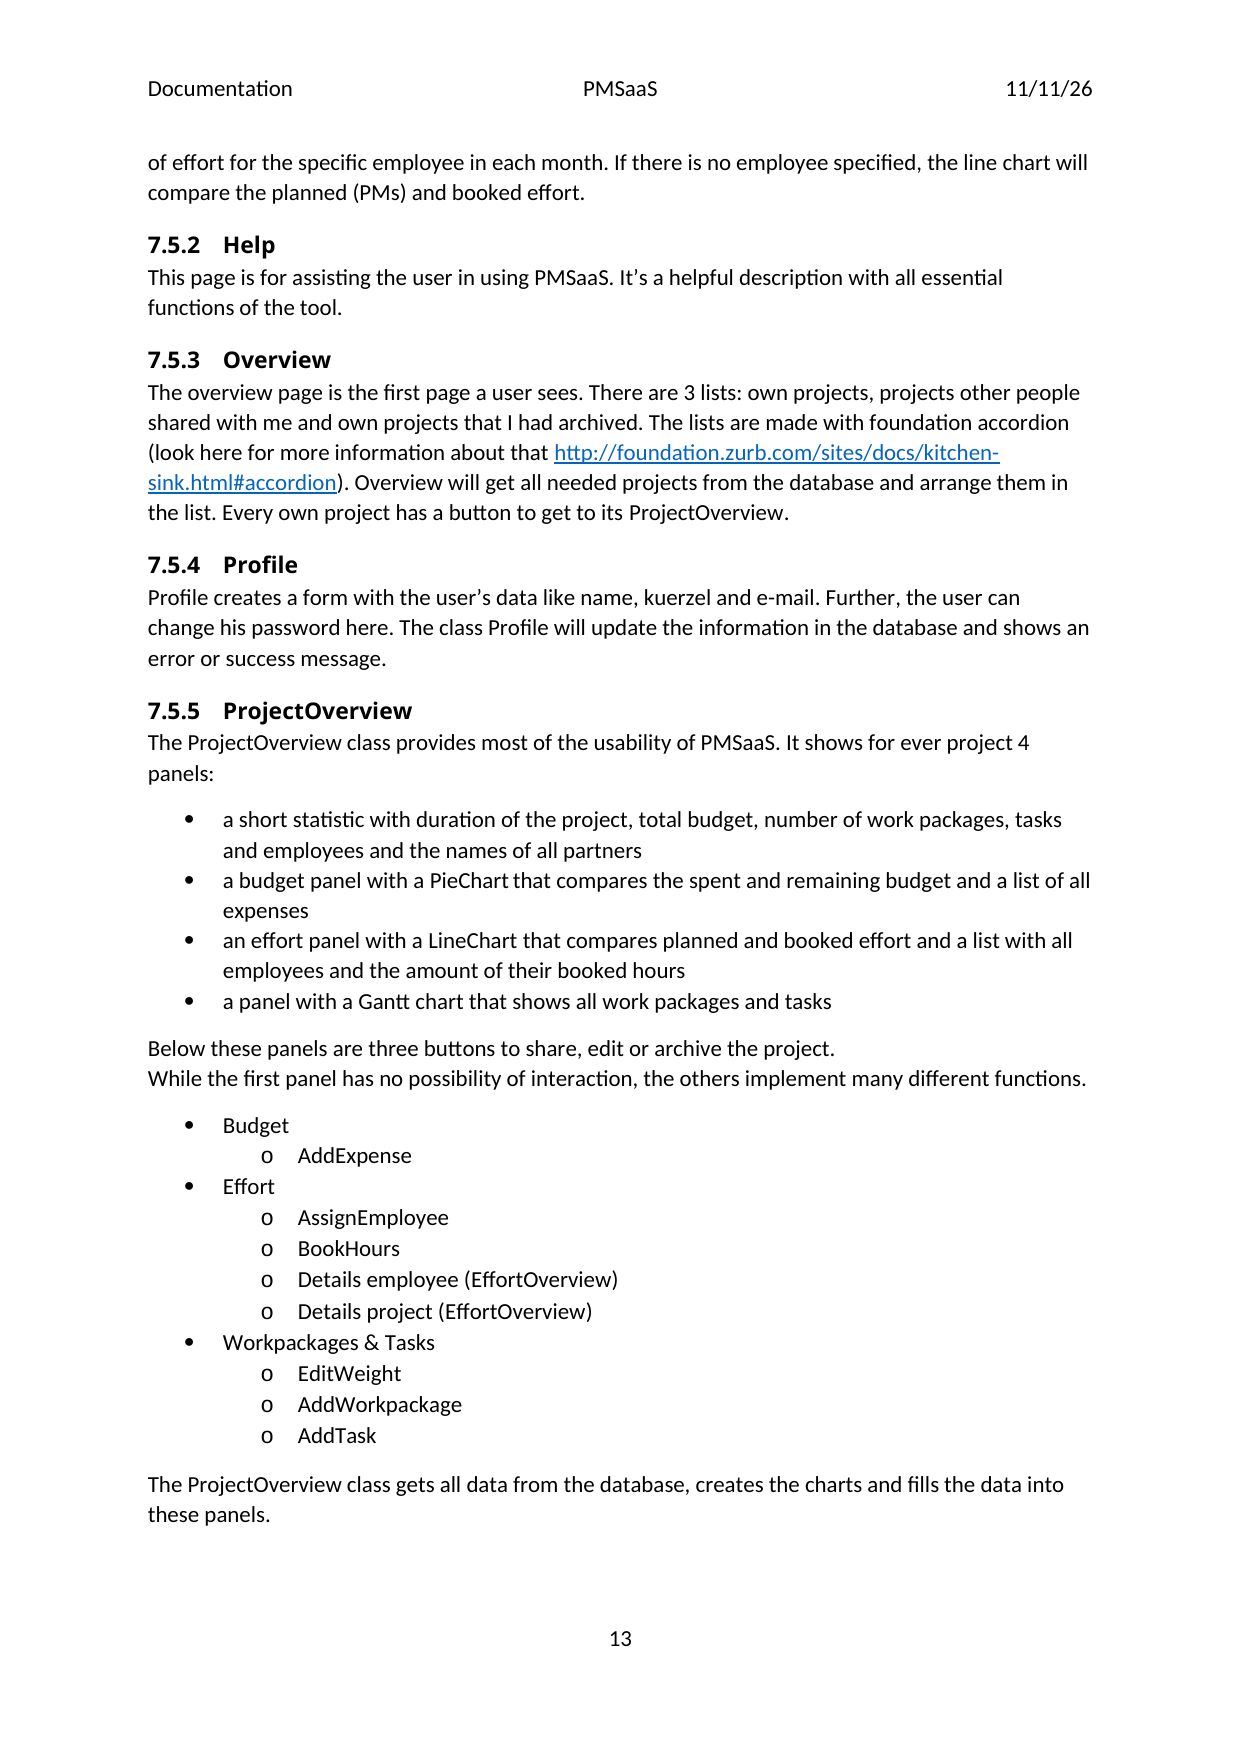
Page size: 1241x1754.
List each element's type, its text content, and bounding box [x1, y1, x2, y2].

text Profile creates a form with the user’s data like name, kuerzel and e-mail. Further, the user can change his password here. The class Profile will update the information in the database and shows an error or success message. [148, 583, 1093, 672]
list AddWorkpackage [260, 1390, 1093, 1419]
list BookHours [260, 1234, 1093, 1263]
list a budget panel with a PieChart that compares the spent and remaining budget and a list of all expenses [185, 866, 1093, 924]
list Details project (EffortOverview) [260, 1297, 1093, 1326]
text Below these panels are three buttons to share, edit or archive the project. While the first panel has no possibility of interaction, the others implement many different functions. [148, 1034, 1093, 1092]
subtitle Profile [148, 549, 1093, 581]
list EditWeight [260, 1359, 1093, 1388]
list a short statistic with duration of the project, total budget, number of work packages, tasks and employees and the names of all partners [185, 806, 1093, 864]
subtitle Overview [148, 344, 1093, 375]
list AssignEmployee [260, 1203, 1093, 1232]
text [148, 148, 1093, 206]
list a panel with a Gantt chart that shows all work packages and tasks [185, 987, 1093, 1015]
text The ProjectOverview class provides most of the usability of PMSaaS. It shows for ever project 4 panels: [148, 728, 1093, 787]
list AddTask [260, 1422, 1093, 1451]
list Budget [185, 1111, 1093, 1139]
text The ProjectOverview class gets all data from the database, creates the charts and fills the data into these panels. [148, 1470, 1093, 1528]
subtitle Help [148, 229, 1093, 260]
text The overview page is the first page a user sees. There are 3 lists: own projects, projects other people shared with me and own projects that I had archived. The lists are made with foundation accordion (look here for more information about that http://foundation.zurb.com/sites/docs/kitchen-sink.html#accordion). Overview will get all needed projects from the database and arrange them in the list. Every own project has a button to get to its ProjectOverview. [148, 378, 1093, 526]
list an effort panel with a LineChart that compares planned and booked effort and a list with all employees and the amount of their booked hours [185, 926, 1093, 984]
list AddExpense [260, 1141, 1093, 1170]
list Details employee (EffortOverview) [260, 1266, 1093, 1295]
list Effort [185, 1172, 1093, 1200]
list Workpackages & Tasks [185, 1328, 1093, 1356]
text This page is for assisting the user in using PMSaaS. It’s a helpful description with all essential functions of the tool. [148, 263, 1093, 321]
subtitle ProjectOverview [148, 695, 1093, 726]
